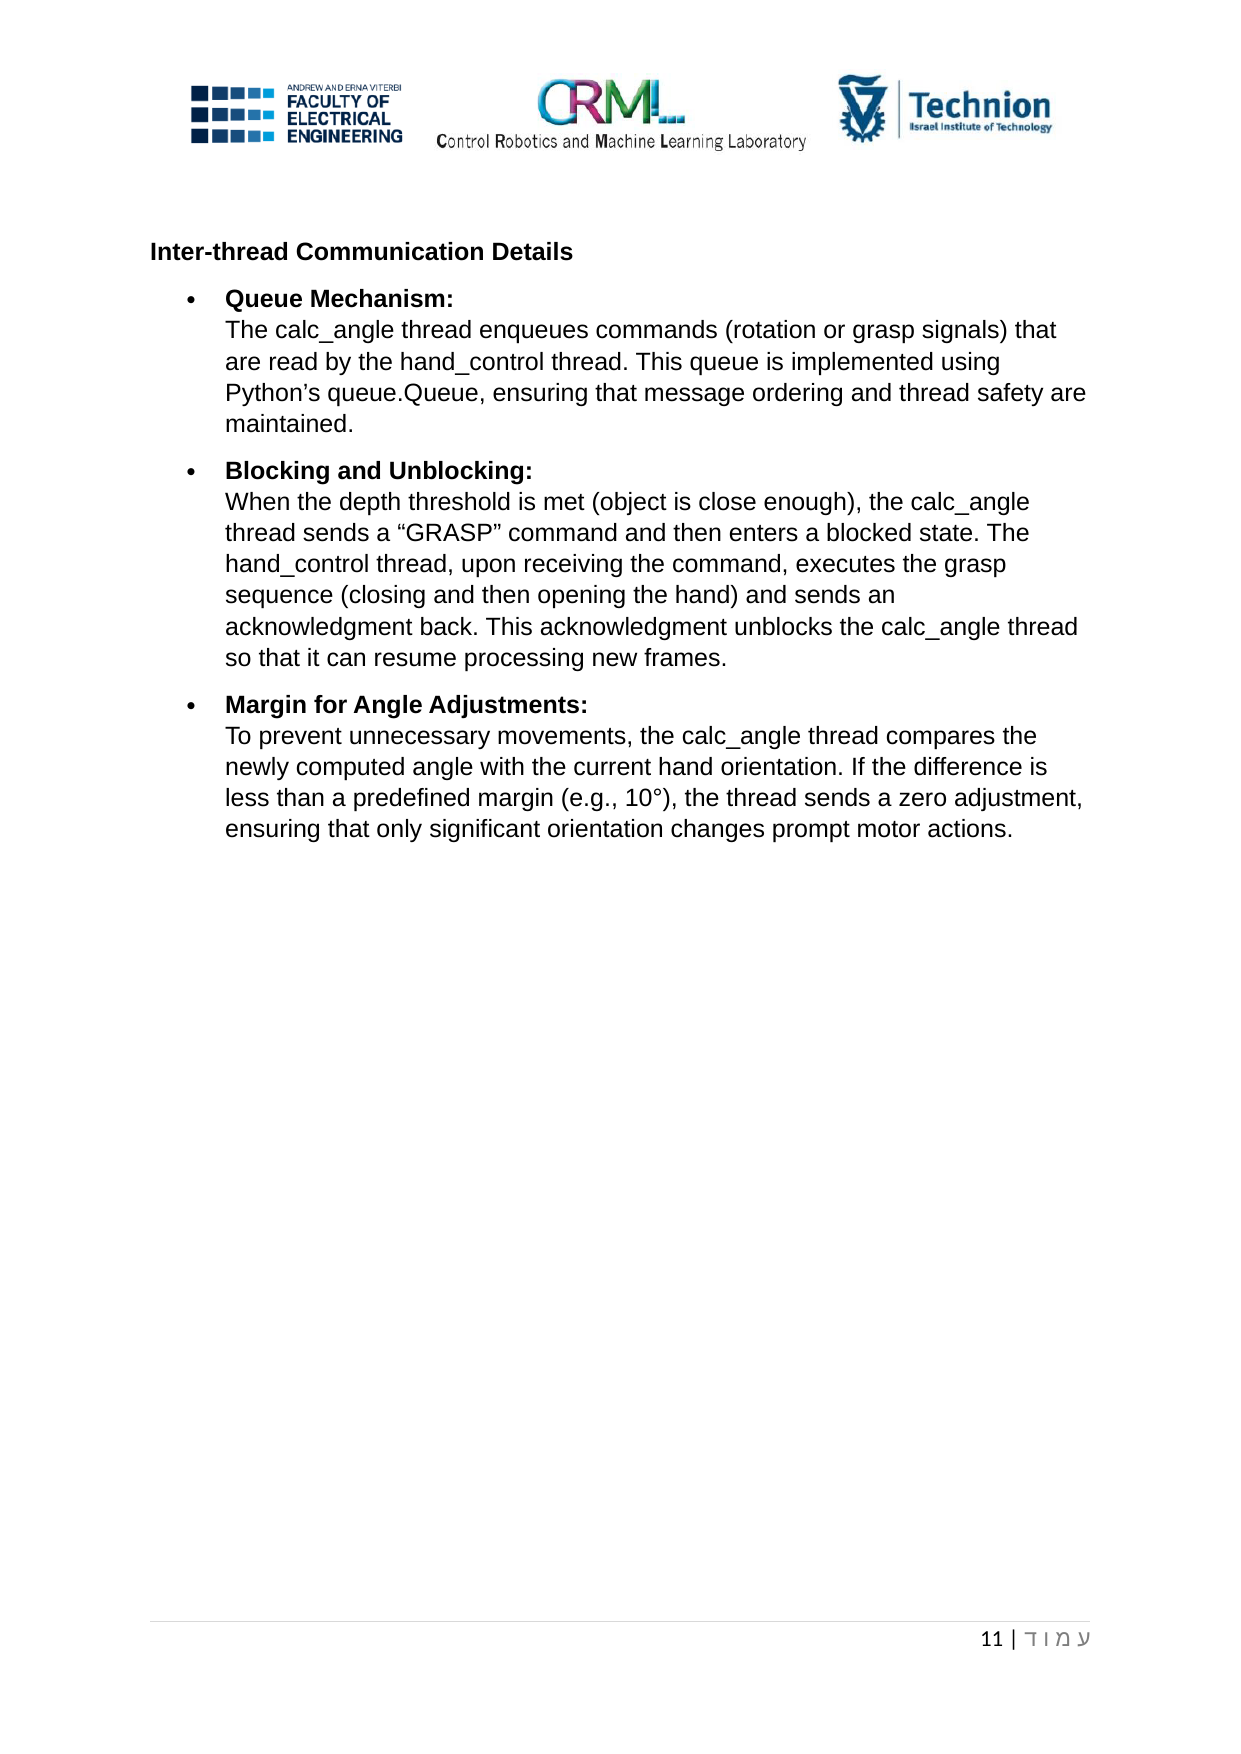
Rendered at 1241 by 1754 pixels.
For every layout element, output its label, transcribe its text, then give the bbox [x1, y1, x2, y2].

list Margin for Angle Adjustments: To prevent unnecessary movements, the calc_angle thread compares the newly computed angle with the current hand orientation. If the difference is less than a predefined margin (e.g., 10°), the thread sends a zero adjustment, ensuring that only significant orientation changes prompt motor actions. [187, 690, 1090, 843]
list Blocking and Unblocking: When the depth threshold is met (object is close enough), the calc_angle thread sends a “GRASP” command and then enters a blocked state. The hand_control thread, upon receiving the command, executes the grasp sequence (closing and then opening the hand) and sends an acknowledgment back. This acknowledgment unblocks the calc_angle thread so that it can resume processing new frames. [187, 456, 1090, 671]
text Inter-thread Communication Details [150, 237, 1090, 266]
picture [150, 41, 1090, 189]
list Queue Mechanism: The calc_angle thread enqueues commands (rotation or grasp signals) that are read by the hand_control thread. This queue is implemented using Python’s queue.Queue, ensuring that message ordering and thread safety are maintained. [187, 284, 1090, 437]
